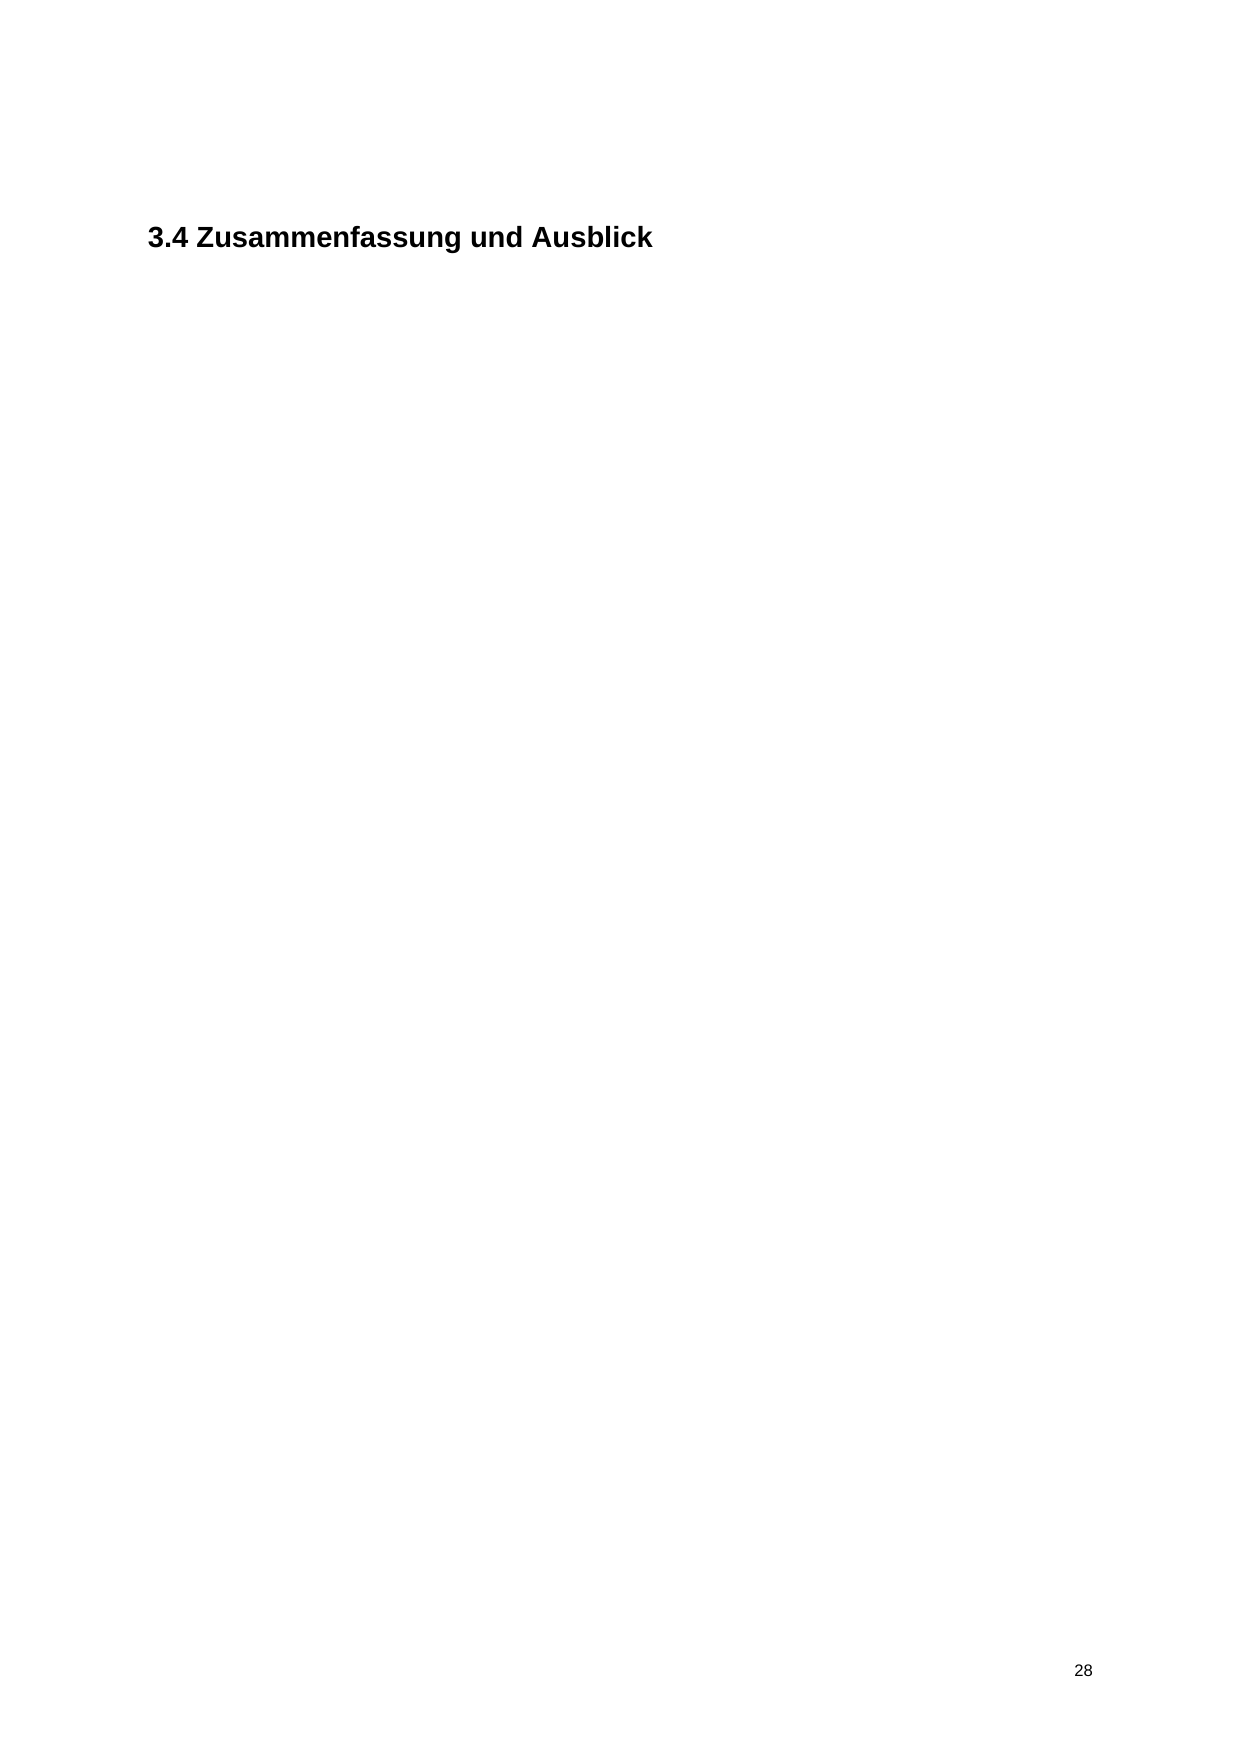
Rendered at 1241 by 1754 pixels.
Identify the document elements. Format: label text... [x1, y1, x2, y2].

subtitle 3.4 Zusammenfassung und Ausblick [148, 219, 1092, 253]
